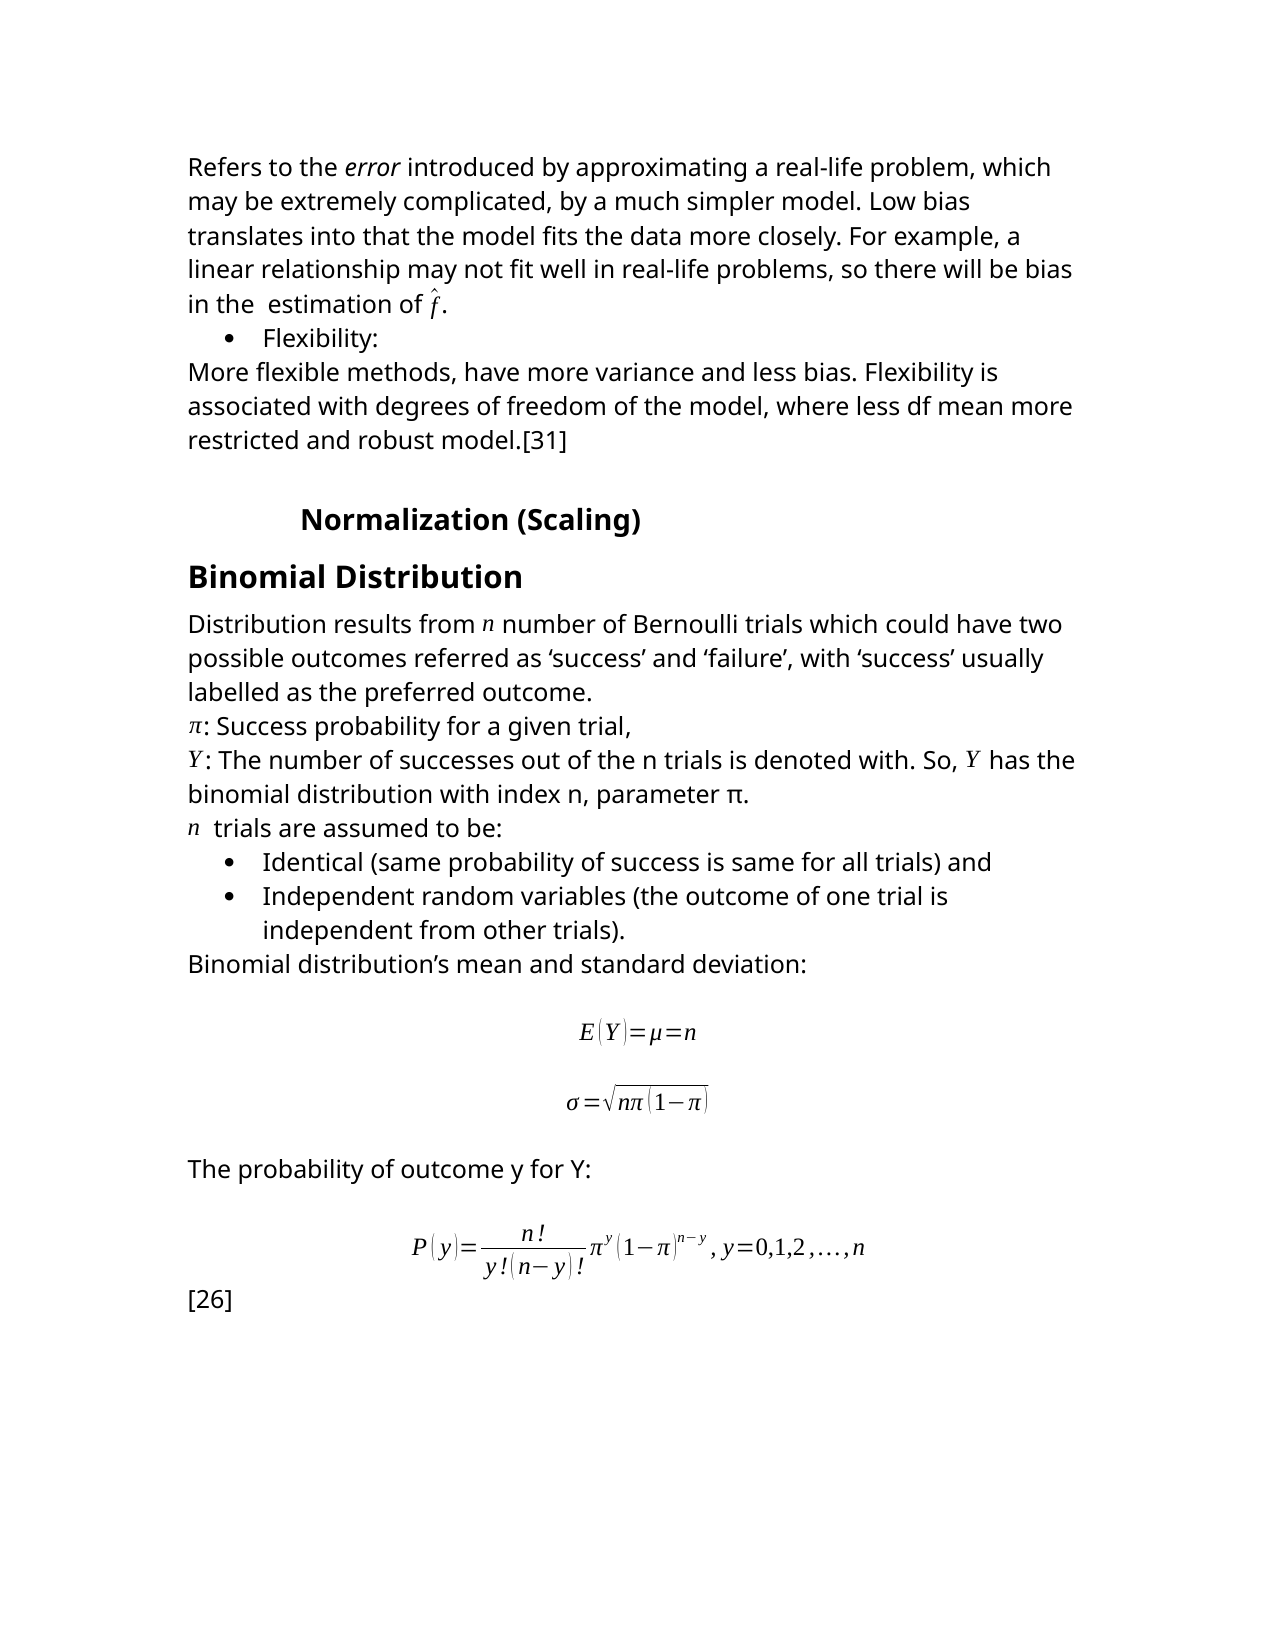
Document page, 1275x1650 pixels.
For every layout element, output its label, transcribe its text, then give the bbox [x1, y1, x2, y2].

text : The number of successes out of the n trials is denoted with. So, has the binomial distribution with index n, parameter π. [187, 742, 1087, 811]
list Flexibility: [225, 320, 1087, 354]
text Refers to the error introduced by approximating a real-life problem, which may be extremely complicated, by a much simpler model. Low bias translates into that the model fits the data more closely. For example, a linear relationship may not fit well in real-life problems, so there will be bias in the estimation of . [187, 150, 1087, 320]
text Distribution results from number of Bernoulli trials which could have two possible outcomes referred as ‘success’ and ‘failure’, with ‘success’ usually labelled as the preferred outcome. [187, 606, 1087, 708]
subtitle Normalization (Scaling) [300, 499, 1087, 539]
list Independent random variables (the outcome of one trial is independent from other trials). [225, 879, 1087, 947]
text trials are assumed to be: [187, 811, 1087, 845]
text : Success probability for a given trial, [187, 708, 1087, 742]
subtitle Binomial Distribution [187, 555, 1087, 598]
text The probability of outcome y for Y: [187, 1151, 1087, 1185]
list Identical (same probability of success is same for all trials) and [225, 845, 1087, 879]
text Binomial distribution’s mean and standard deviation: [187, 947, 1087, 981]
text More flexible methods, have more variance and less bias. Flexibility is associated with degrees of freedom of the model, where less df mean more restricted and robust model. [187, 354, 1087, 457]
